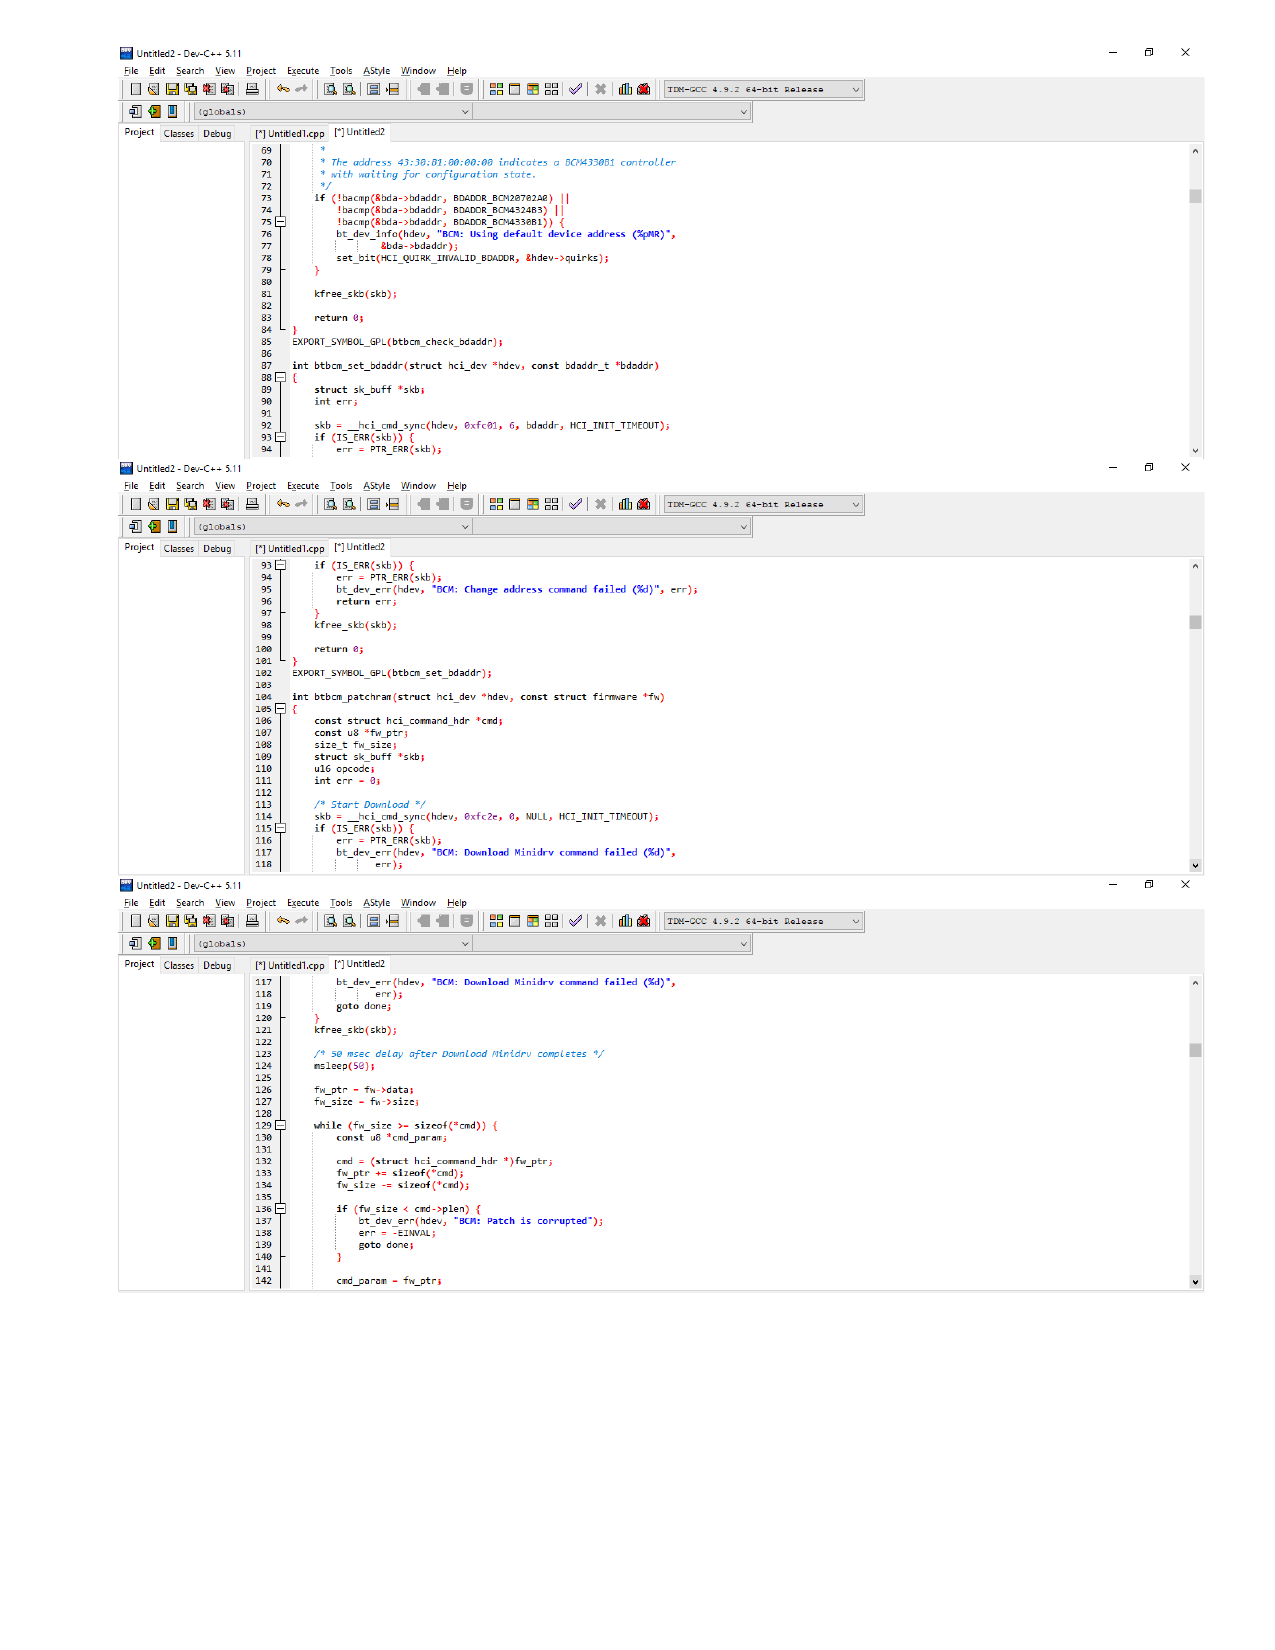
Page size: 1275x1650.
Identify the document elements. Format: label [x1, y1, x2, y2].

picture [118, 44, 1205, 1293]
